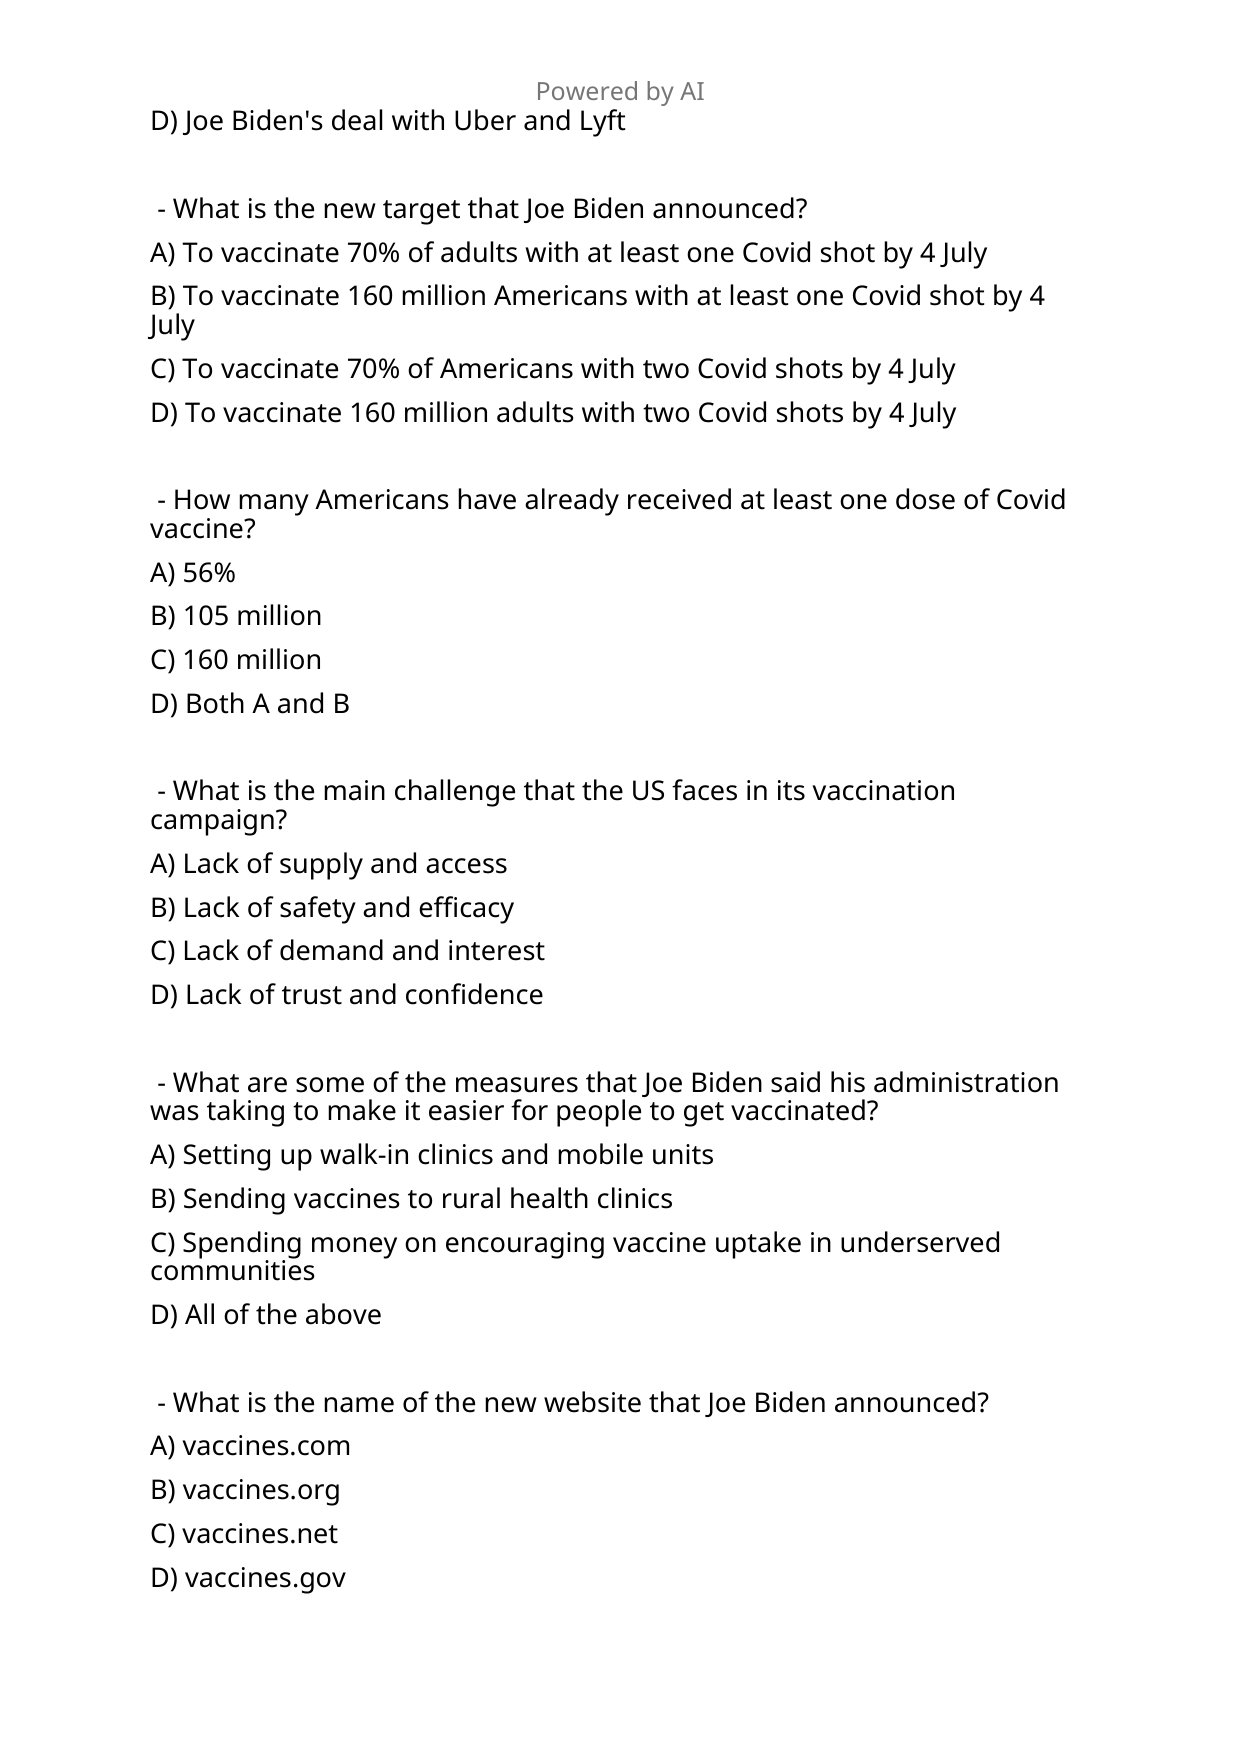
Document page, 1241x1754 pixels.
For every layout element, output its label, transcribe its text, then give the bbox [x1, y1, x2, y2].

text A) vaccines.com [150, 1433, 1090, 1462]
text - What is the main challenge that the US faces in its vaccination campaign? [150, 778, 1090, 835]
text C) 160 million [150, 647, 1090, 675]
text A) Lack of supply and access [150, 850, 1090, 879]
text C) Spending money on encouraging vaccine uptake in underserved communities [150, 1229, 1090, 1287]
text D) All of the above [150, 1302, 1090, 1330]
text - What is the name of the new website that Joe Biden announced? [150, 1389, 1090, 1418]
text B) Lack of safety and efficacy [150, 894, 1090, 923]
text - What is the new target that Joe Biden announced? [150, 195, 1090, 224]
text D) Both A and B [150, 690, 1090, 719]
text D) vaccines.gov [150, 1564, 1090, 1593]
text A) To vaccinate 70% of adults with at least one Covid shot by 4 July [150, 239, 1090, 268]
text C) To vaccinate 70% of Americans with two Covid shots by 4 July [150, 355, 1090, 384]
text D) Joe Biden's deal with Uber and Lyft [150, 108, 1090, 137]
text B) 105 million [150, 603, 1090, 632]
text D) To vaccinate 160 million adults with two Covid shots by 4 July [150, 399, 1090, 428]
text - How many Americans have already received at least one dose of Covid vaccine? [150, 487, 1090, 544]
text A) 56% [150, 559, 1090, 588]
text A) Setting up walk-in clinics and mobile units [150, 1142, 1090, 1170]
text C) Lack of demand and interest [150, 938, 1090, 967]
text D) Lack of trust and confidence [150, 982, 1090, 1010]
text - What are some of the measures that Joe Biden said his administration was taking to make it easier for people to get vaccinated? [150, 1069, 1090, 1127]
text B) Sending vaccines to rural health clinics [150, 1185, 1090, 1214]
text B) To vaccinate 160 million Americans with at least one Covid shot by 4 July [150, 283, 1090, 340]
text B) vaccines.org [150, 1477, 1090, 1505]
text C) vaccines.net [150, 1520, 1090, 1549]
